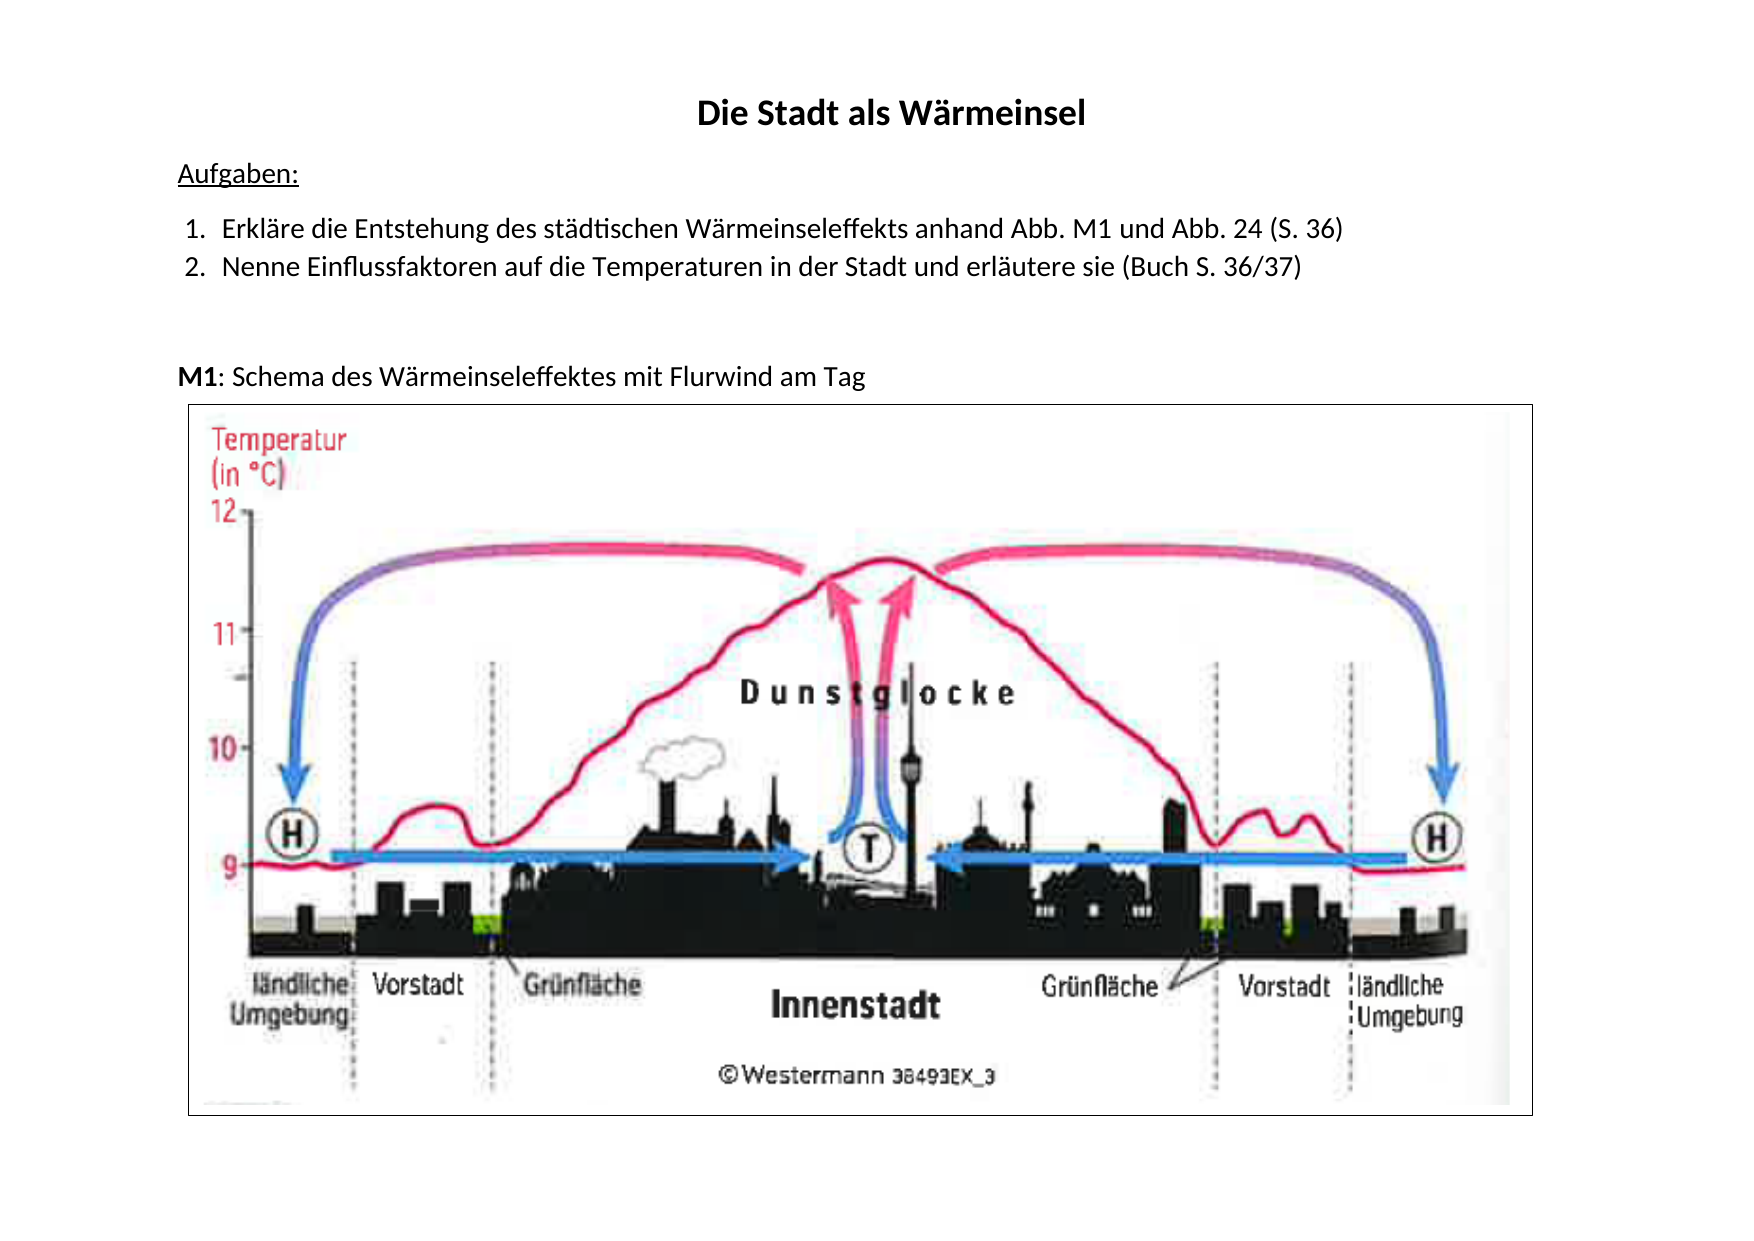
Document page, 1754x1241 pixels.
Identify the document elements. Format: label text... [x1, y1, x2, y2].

text Aufgaben: [177, 155, 1665, 190]
list Nenne Einflussfaktoren auf die Temperaturen in der Stadt und erläutere sie (Buch S. 36/37) [184, 248, 1665, 284]
list Erkläre die Entstehung des städtischen Wärmeinseleffekts anhand Abb. M1 und Abb. 24 (S. 36) [184, 210, 1665, 246]
text Die Stadt als Wärmeinsel [118, 89, 1665, 134]
text M1: Schema des Wärmeinseleffektes mit Flurwind am Tag [177, 358, 1665, 394]
picture [203, 412, 1510, 1105]
